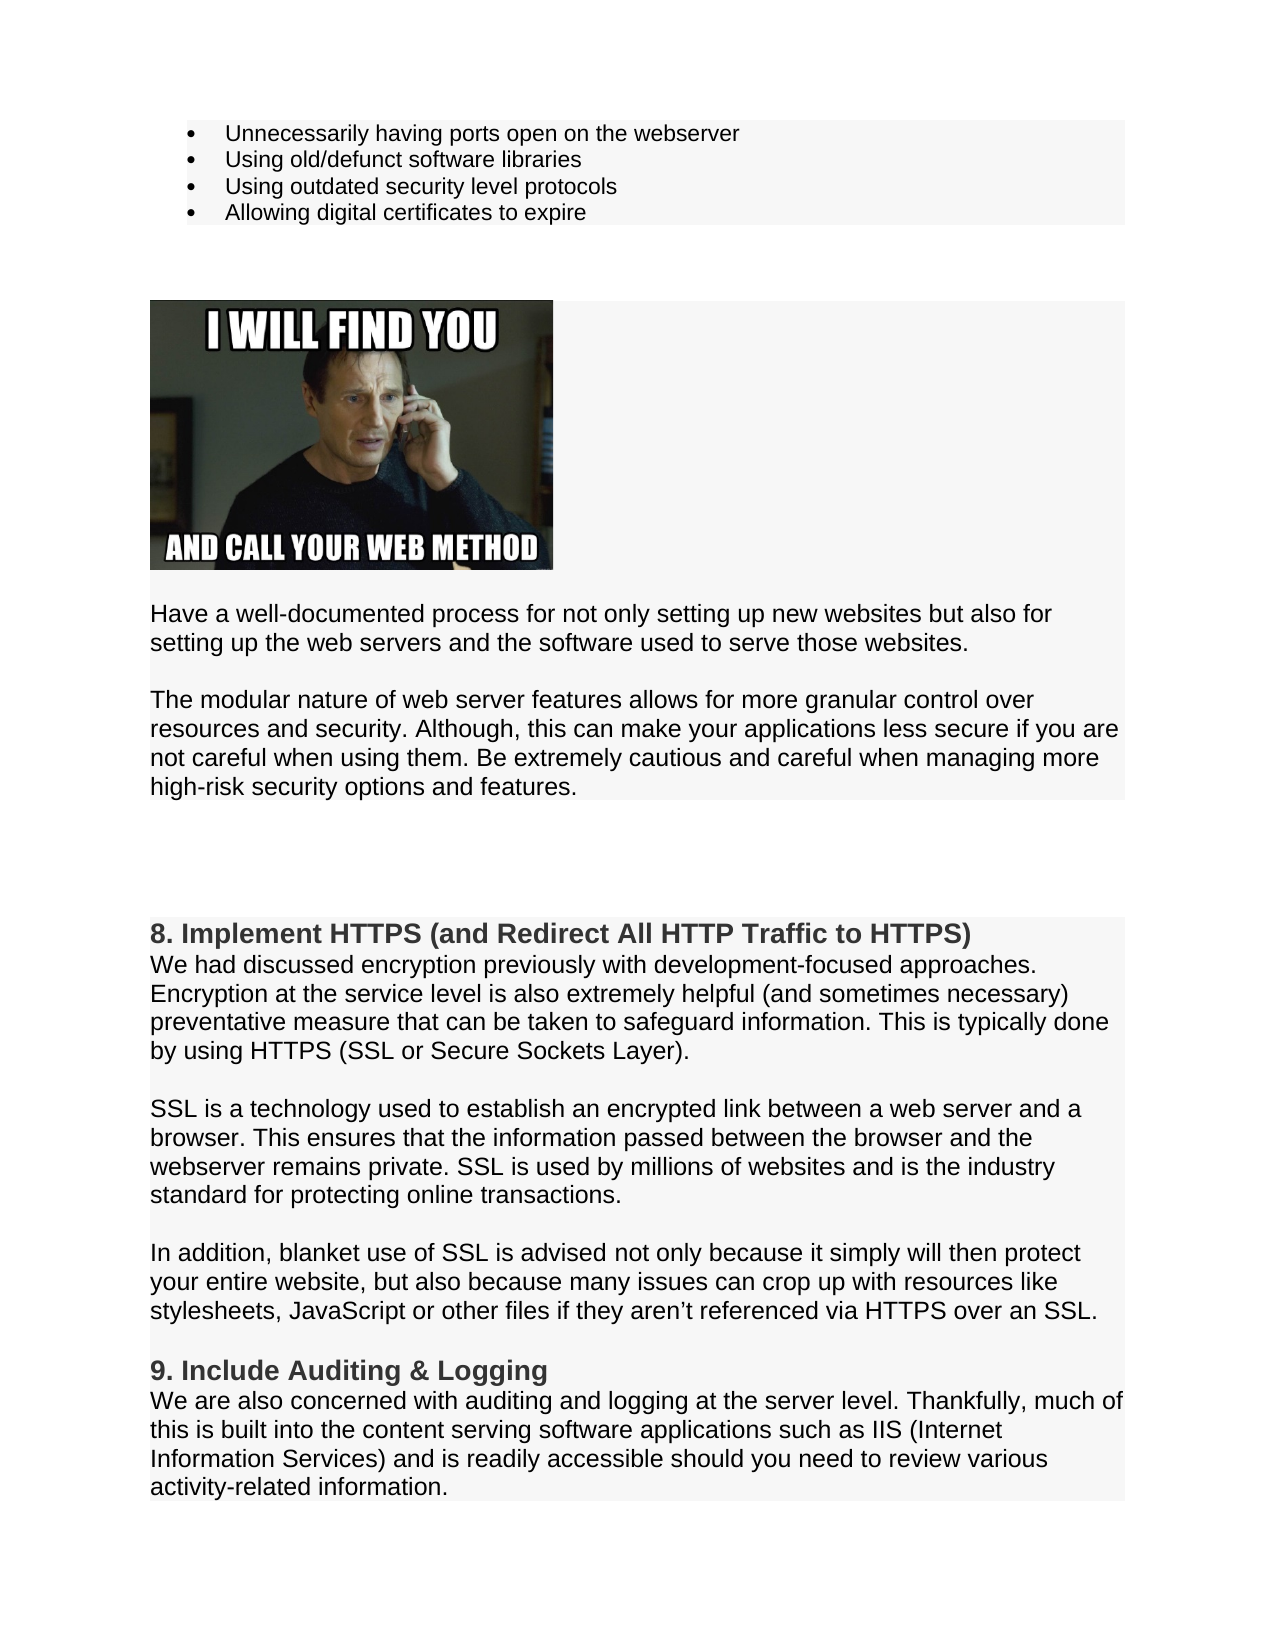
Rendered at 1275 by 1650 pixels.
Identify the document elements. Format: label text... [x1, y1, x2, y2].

text In addition, blanket use of SSL is advised not only because it simply will then protect your entire website, but also because many issues can crop up with resources like stylesheets, JavaScript or other files if they aren’t referenced via HTTPS over an SSL. [150, 1238, 1125, 1324]
picture [150, 300, 554, 570]
text We had discussed encryption previously with development-focused approaches. Encryption at the service level is also extremely helpful (and sometimes necessary) preventative measure that can be taken to safeguard information. This is typically done by using HTTPS (SSL or Secure Sockets Layer). [150, 950, 1125, 1065]
text SSL is a technology used to establish an encrypted link between a web server and a browser. This ensures that the information passed between the browser and the webserver remains private. SSL is used by millions of websites and is the industry standard for protecting online transactions. [150, 1094, 1125, 1209]
text The modular nature of web server features allows for more granular control over resources and security. Although, this can make your applications less secure if you are not careful when using them. Be extremely cautious and careful when managing more high-risk security options and features. [150, 685, 1125, 800]
list Using outdated security level protocols [187, 173, 1125, 199]
subtitle 9. Include Auditing & Logging [150, 1354, 1125, 1386]
text Have a well-documented process for not only setting up new websites but also for setting up the web servers and the software used to serve those websites. [150, 599, 1125, 656]
text We are also concerned with auditing and logging at the server level. Thankfully, much of this is built into the content serving software applications such as IIS (Internet Information Services) and is readily accessible should you need to review various activity-related information. [150, 1386, 1125, 1501]
subtitle 8. Implement HTTPS (and Redirect All HTTP Traffic to HTTPS) [150, 917, 1125, 950]
list Allowing digital certificates to expire [187, 199, 1125, 225]
list Unnecessarily having ports open on the webserver [187, 120, 1125, 146]
list Using old/defunct software libraries [187, 146, 1125, 173]
